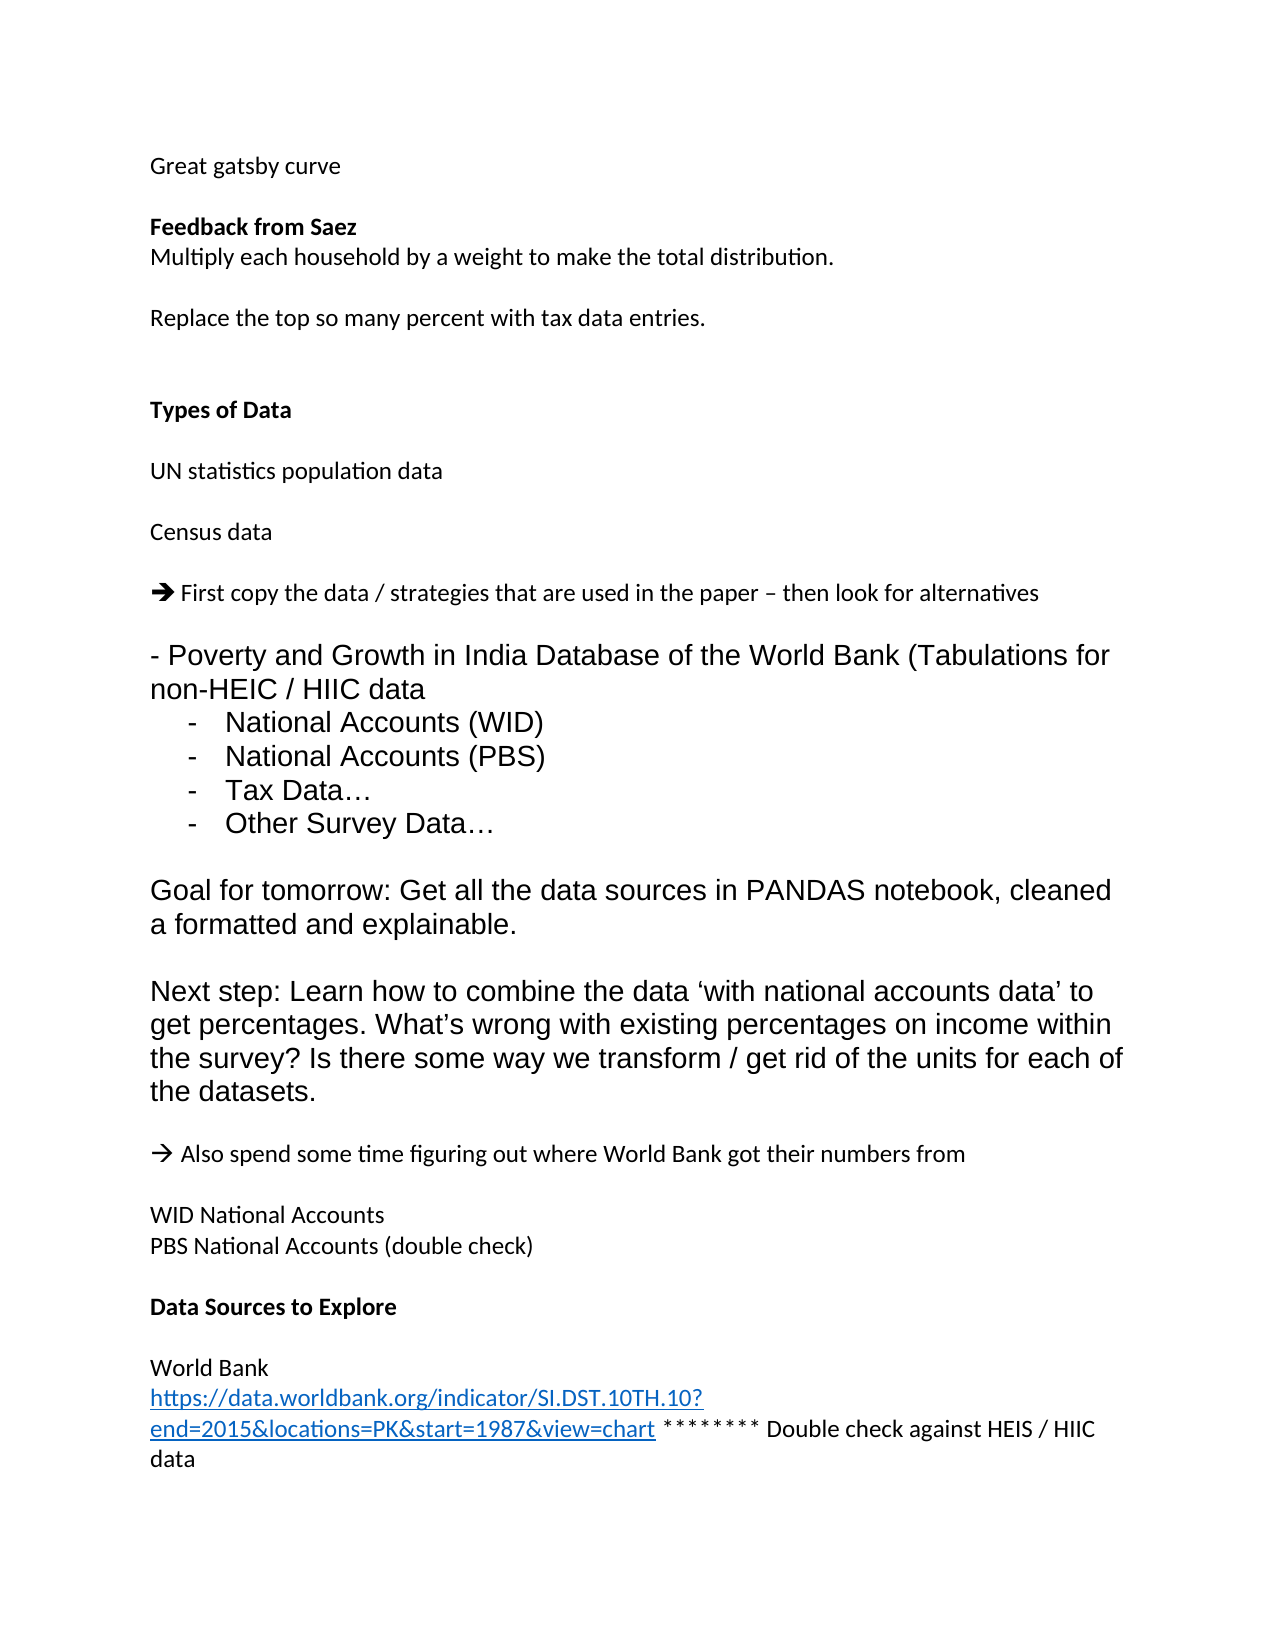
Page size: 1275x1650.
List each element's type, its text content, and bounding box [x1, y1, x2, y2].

text Replace the top so many percent with tax data entries. [150, 303, 1125, 333]
text Census data [150, 516, 1125, 547]
list National Accounts (WID) [187, 705, 1125, 739]
text UN statistics population data [150, 455, 1125, 486]
text Also spend some time figuring out where World Bank got their numbers from [150, 1138, 1125, 1169]
text Great gatsby curve [150, 150, 1125, 181]
list Tax Data… [187, 772, 1125, 806]
text World Bank [150, 1352, 1125, 1383]
text First copy the data / strategies that are used in the paper – then look for alternatives [150, 577, 1125, 608]
text https://data.worldbank.org/indicator/SI.DST.10TH.10?end=2015&locations=PK&start=1987&view=chart ******** Double check against HEIS / HIIC data [150, 1383, 1125, 1474]
text PBS National Accounts (double check) [150, 1230, 1125, 1261]
text Data Sources to Explore [150, 1291, 1125, 1322]
text Goal for tomorrow: Get all the data sources in PANDAS notebook, cleaned a formatted and explainable. [150, 873, 1125, 940]
text Multiply each household by a weight to make the total distribution. [150, 242, 1125, 272]
text - Poverty and Growth in India Database of the World Bank (Tabulations for non-HEIC / HIIC data [150, 608, 1125, 705]
text Next step: Learn how to combine the data ‘with national accounts data’ to get percentages. What’s wrong with existing percentages on income within the survey? Is there some way we transform / get rid of the units for each of the datasets. [150, 974, 1125, 1108]
list Other Survey Data… [187, 806, 1125, 839]
text Types of Data [150, 394, 1125, 425]
text WID National Accounts [150, 1199, 1125, 1230]
text Feedback from Saez [150, 211, 1125, 242]
list National Accounts (PBS) [187, 739, 1125, 772]
